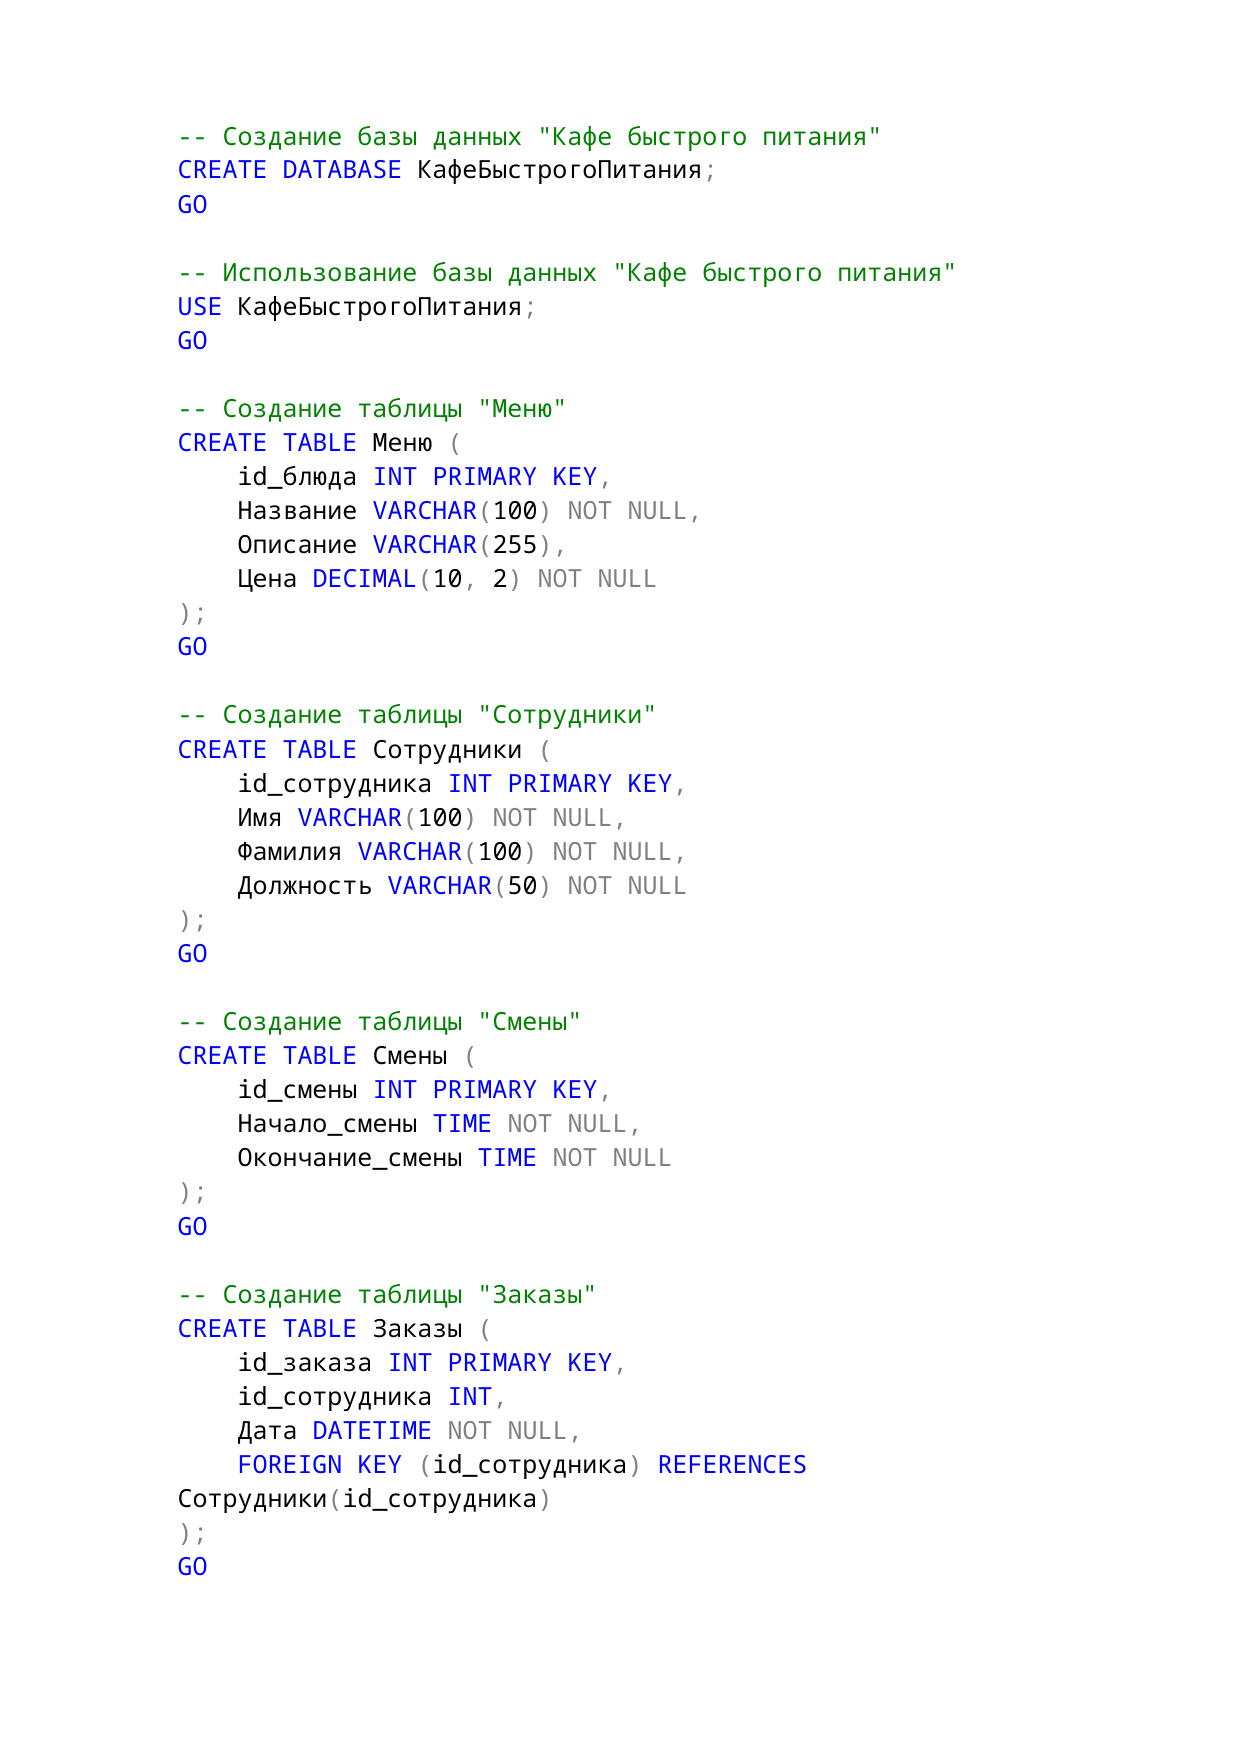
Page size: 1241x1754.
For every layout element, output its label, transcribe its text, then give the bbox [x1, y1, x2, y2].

text ); [177, 1515, 1152, 1549]
text CREATE TABLE Заказы ( [177, 1310, 1152, 1344]
text Дата DATETIME NOT NULL, [177, 1412, 1152, 1447]
text GO [177, 936, 1152, 970]
text id_сотрудника INT, [177, 1378, 1152, 1412]
text GO [177, 1208, 1152, 1242]
text GO [177, 186, 1152, 220]
text ); [177, 1174, 1152, 1208]
text id_смены INT PRIMARY KEY, [177, 1072, 1152, 1106]
text CREATE DATABASE КафеБыстрогоПитания; [177, 152, 1152, 186]
text Должность VARCHAR(50) NOT NULL [177, 867, 1152, 902]
text Начало_смены TIME NOT NULL, [177, 1106, 1152, 1140]
text Окончание_смены TIME NOT NULL [177, 1140, 1152, 1174]
text GO [177, 629, 1152, 663]
text FOREIGN KEY (id_сотрудника) REFERENCES Сотрудники(id_сотрудника) [177, 1447, 1152, 1515]
text Описание VARCHAR(255), [177, 527, 1152, 561]
text CREATE TABLE Меню ( [177, 425, 1152, 459]
text Имя VARCHAR(100) NOT NULL, [177, 799, 1152, 833]
text ); [177, 595, 1152, 629]
text -- Создание таблицы "Сотрудники" [177, 697, 1152, 731]
text ); [177, 902, 1152, 936]
text id_блюда INT PRIMARY KEY, [177, 459, 1152, 493]
text USE КафеБыстрогоПитания; [177, 288, 1152, 322]
text -- Использование базы данных "Кафе быстрого питания" [177, 254, 1152, 288]
text GO [177, 322, 1152, 357]
text id_сотрудника INT PRIMARY KEY, [177, 765, 1152, 799]
text GO [177, 1549, 1152, 1583]
text -- Создание таблицы "Заказы" [177, 1276, 1152, 1310]
text Название VARCHAR(100) NOT NULL, [177, 493, 1152, 527]
text -- Создание базы данных "Кафе быстрого питания" [177, 118, 1152, 152]
text -- Создание таблицы "Меню" [177, 391, 1152, 425]
text id_заказа INT PRIMARY KEY, [177, 1344, 1152, 1378]
text CREATE TABLE Сотрудники ( [177, 731, 1152, 765]
text Цена DECIMAL(10, 2) NOT NULL [177, 561, 1152, 595]
text CREATE TABLE Смены ( [177, 1038, 1152, 1072]
text -- Создание таблицы "Смены" [177, 1004, 1152, 1038]
text Фамилия VARCHAR(100) NOT NULL, [177, 833, 1152, 867]
